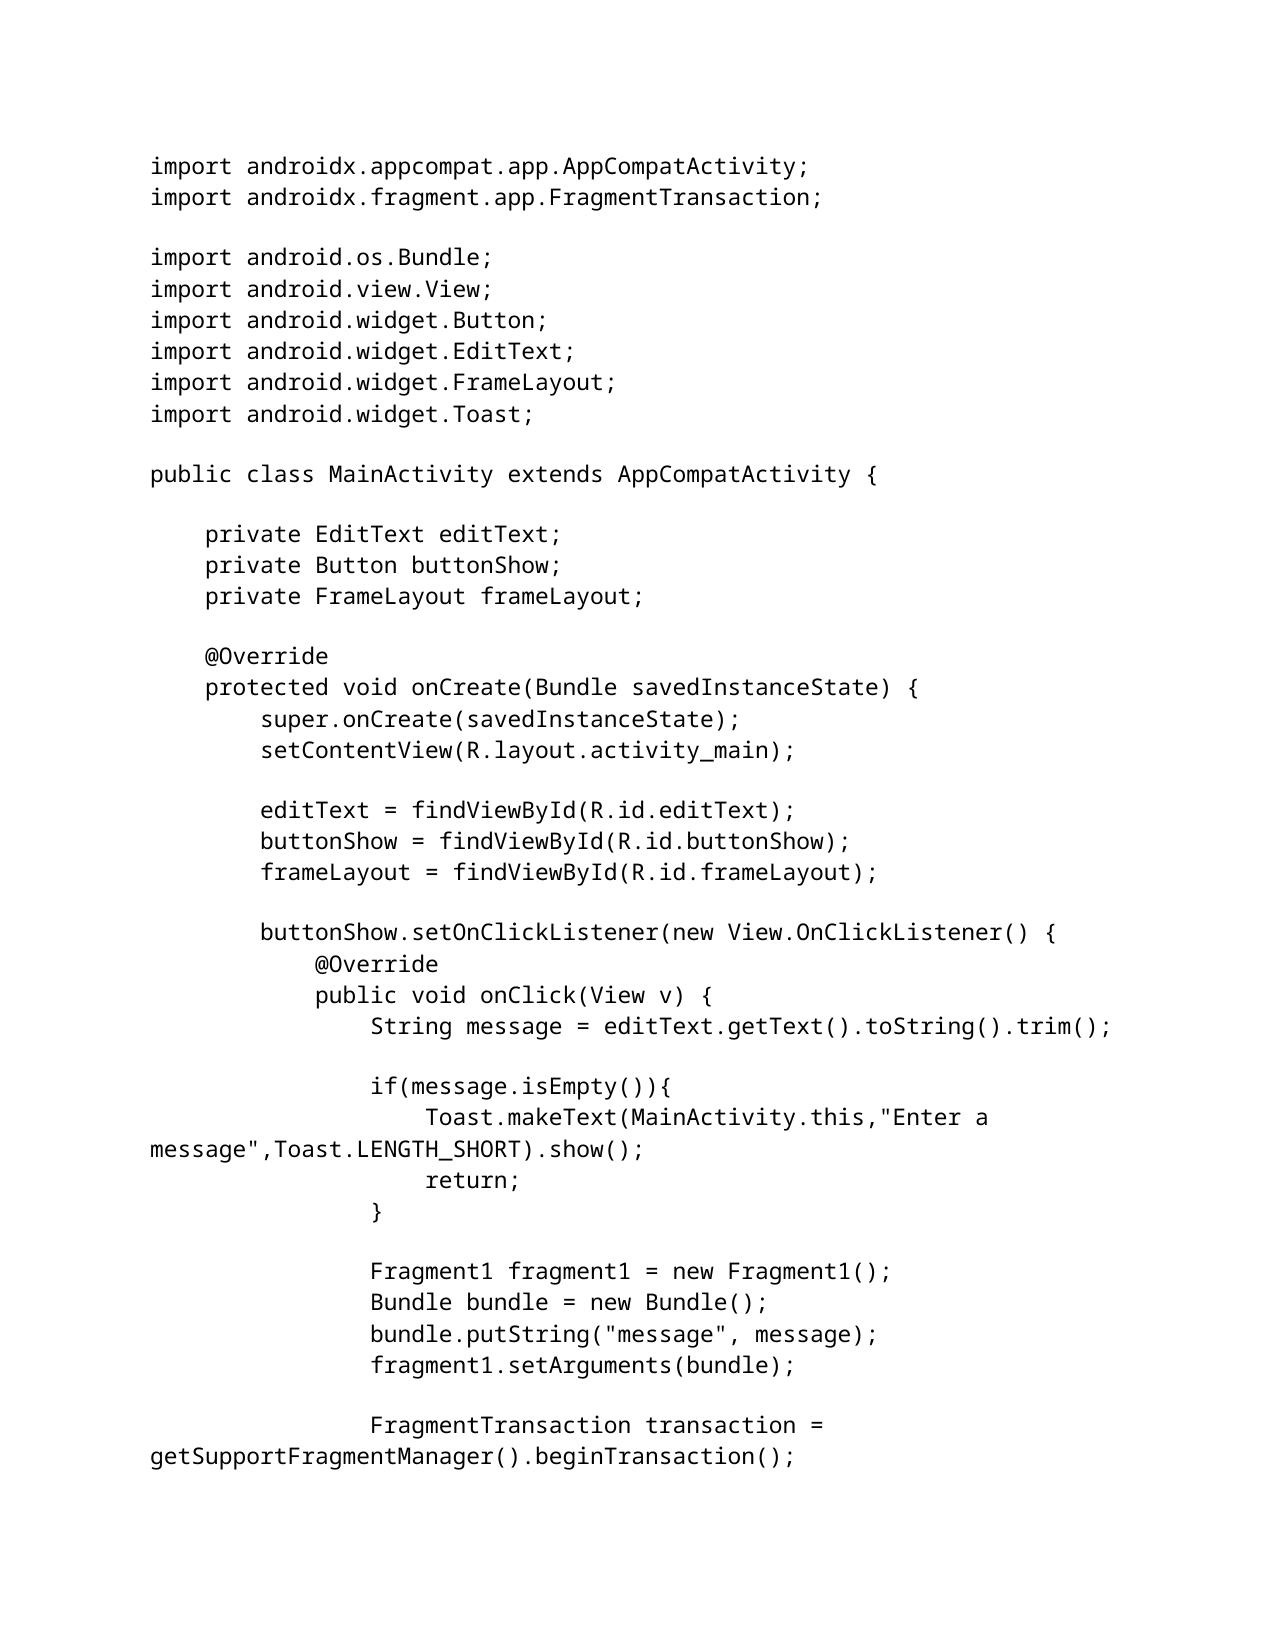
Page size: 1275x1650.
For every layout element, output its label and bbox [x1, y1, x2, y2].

text [150, 150, 1125, 1471]
